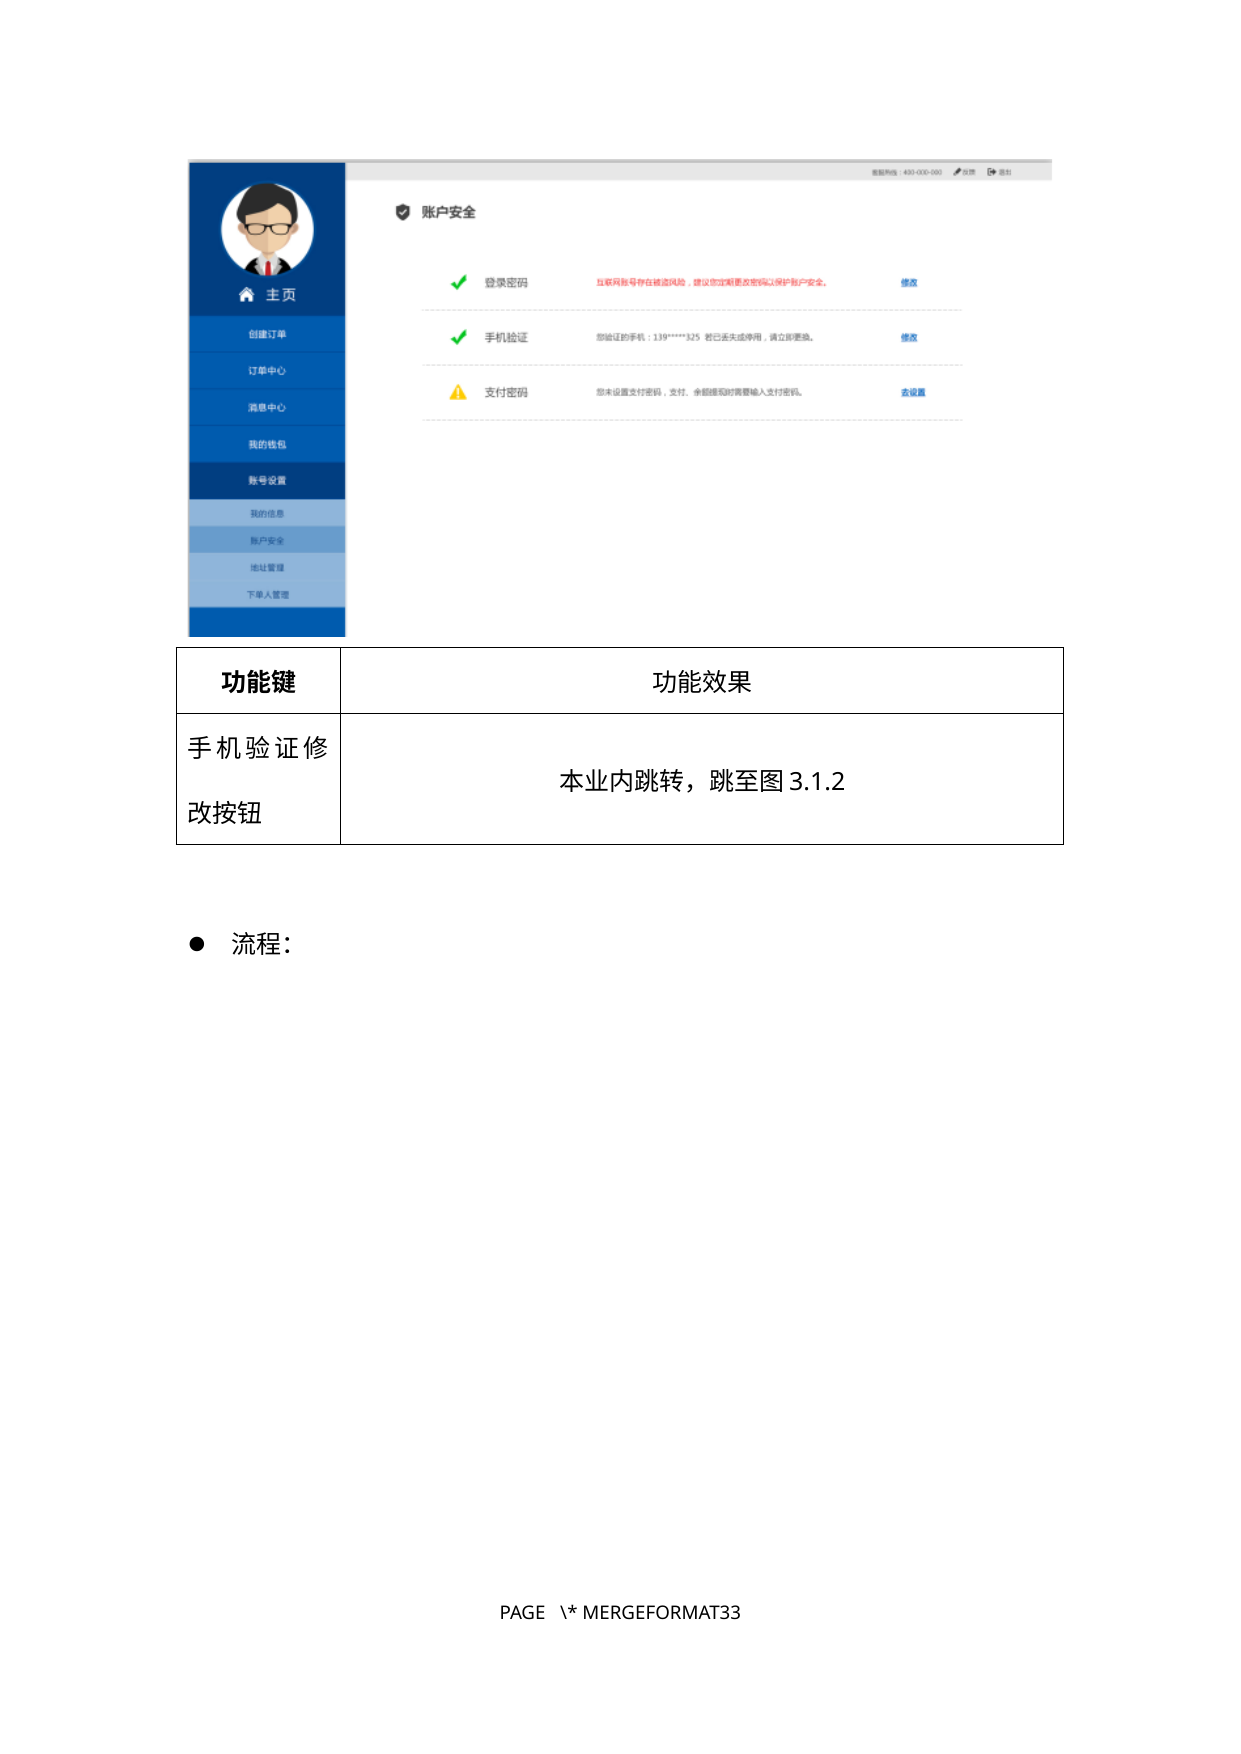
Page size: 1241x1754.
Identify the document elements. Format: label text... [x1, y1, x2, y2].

picture [187, 159, 1053, 637]
list 流程： [187, 910, 1053, 975]
table_cell 本业内跳转，跳至图3.1.2 [341, 714, 1063, 844]
table_header 功能效果 [341, 648, 1063, 713]
table_cell 手机验证修改按钮 [177, 714, 340, 844]
table_header 功能键 [177, 648, 340, 713]
